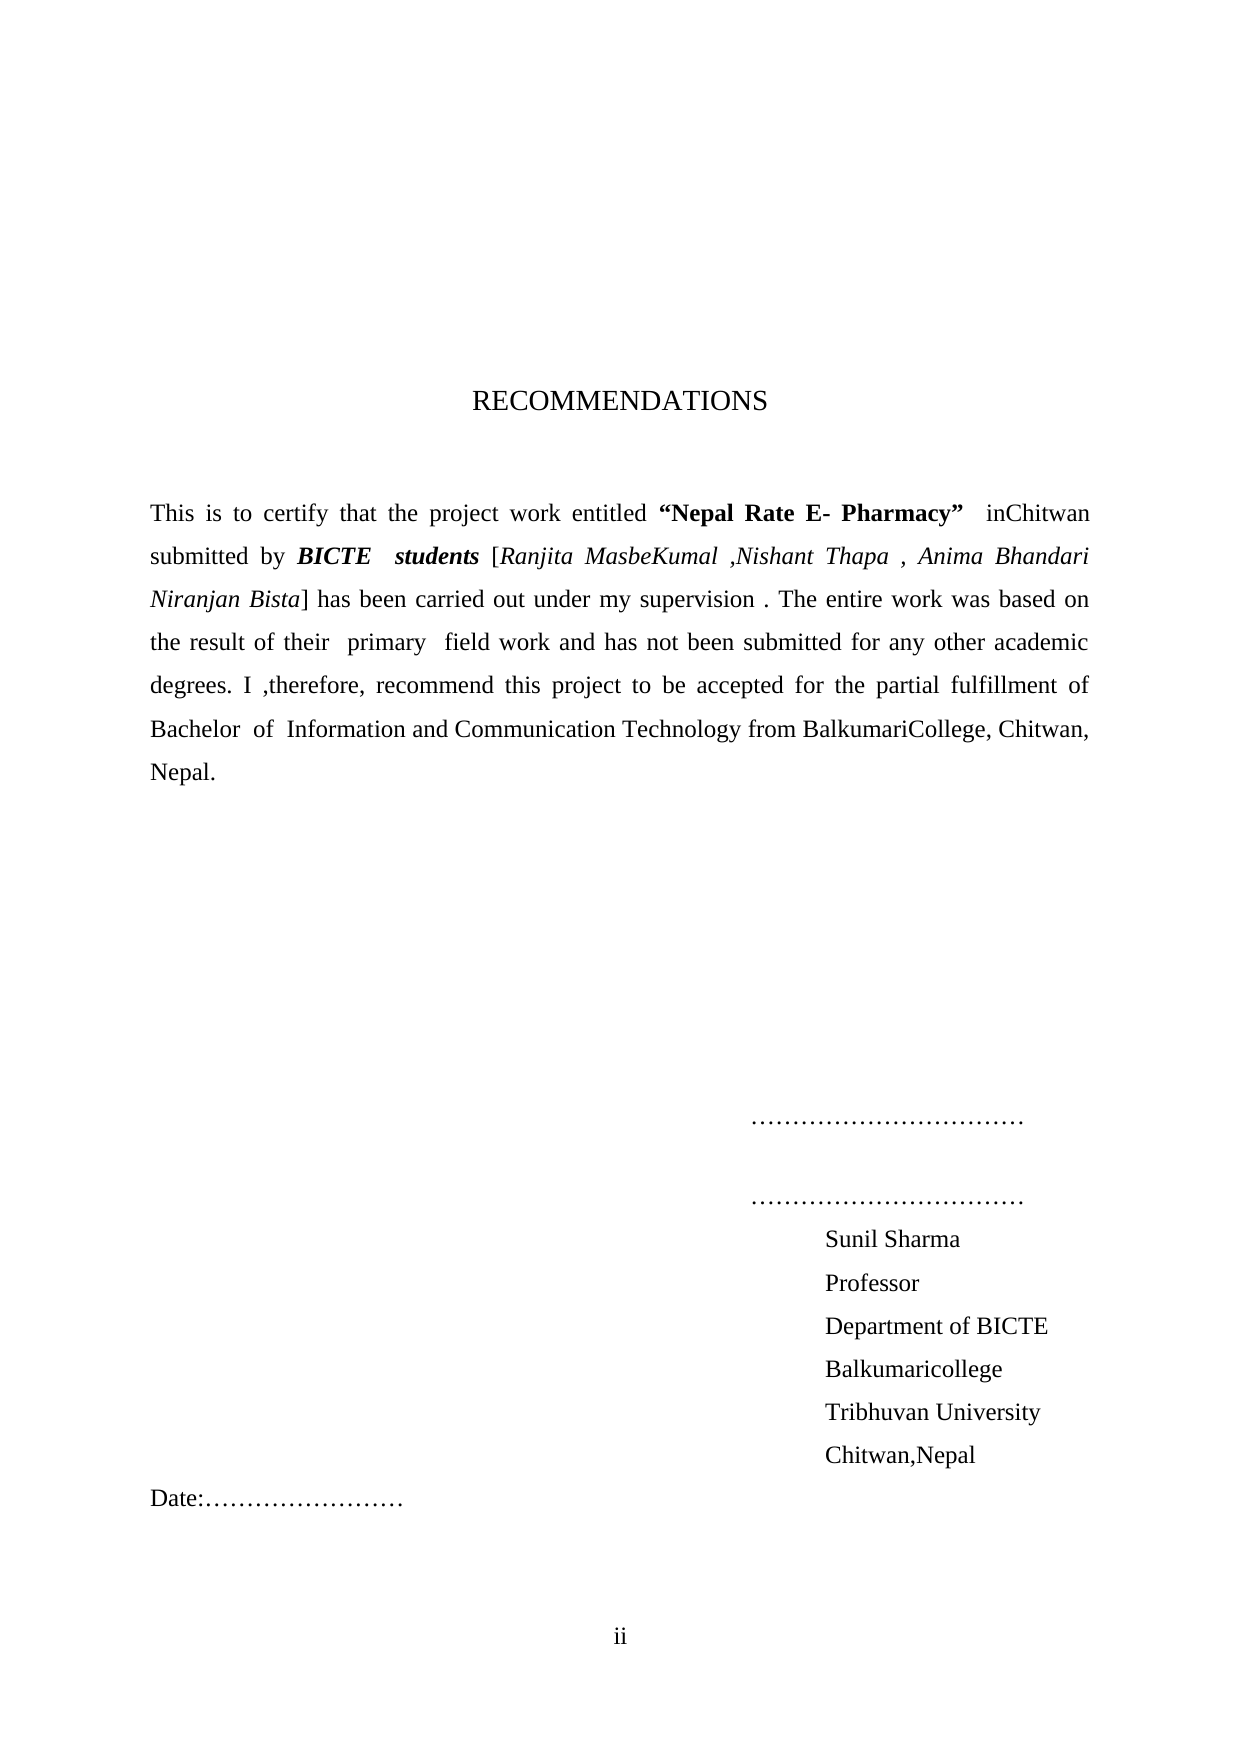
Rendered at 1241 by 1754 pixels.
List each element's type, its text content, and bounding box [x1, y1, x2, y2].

text …………………………… [150, 1101, 1090, 1129]
text This is to certify that the project work entitled “Nepal Rate E- Pharmacy” inChitwan submitted by BICTE students [Ranjita MasbeKumal ,Nishant Thapa , Anima Bhandari Niranjan Bista] has been carried out under my supervision . The entire work was based on the result of their primary field work and has not been submitted for any other academic degrees. I ,therefore, recommend this project to be accepted for the partial fulfillment of Bachelor of Information and Communication Technology from BalkumariCollege, Chitwan, Nepal. [150, 498, 1090, 786]
text Date:…………………… [150, 1483, 1090, 1512]
text Professor [150, 1268, 1090, 1296]
text Department of BICTE [150, 1311, 1090, 1339]
text Sunil Sharma [150, 1224, 1090, 1253]
subtitle RECOMMENDATIONS [150, 383, 1090, 417]
text Balkumaricollege [150, 1354, 1090, 1383]
text Tribhuvan University Chitwan,Nepal [150, 1397, 1090, 1469]
text …………………………… [150, 1181, 1090, 1210]
